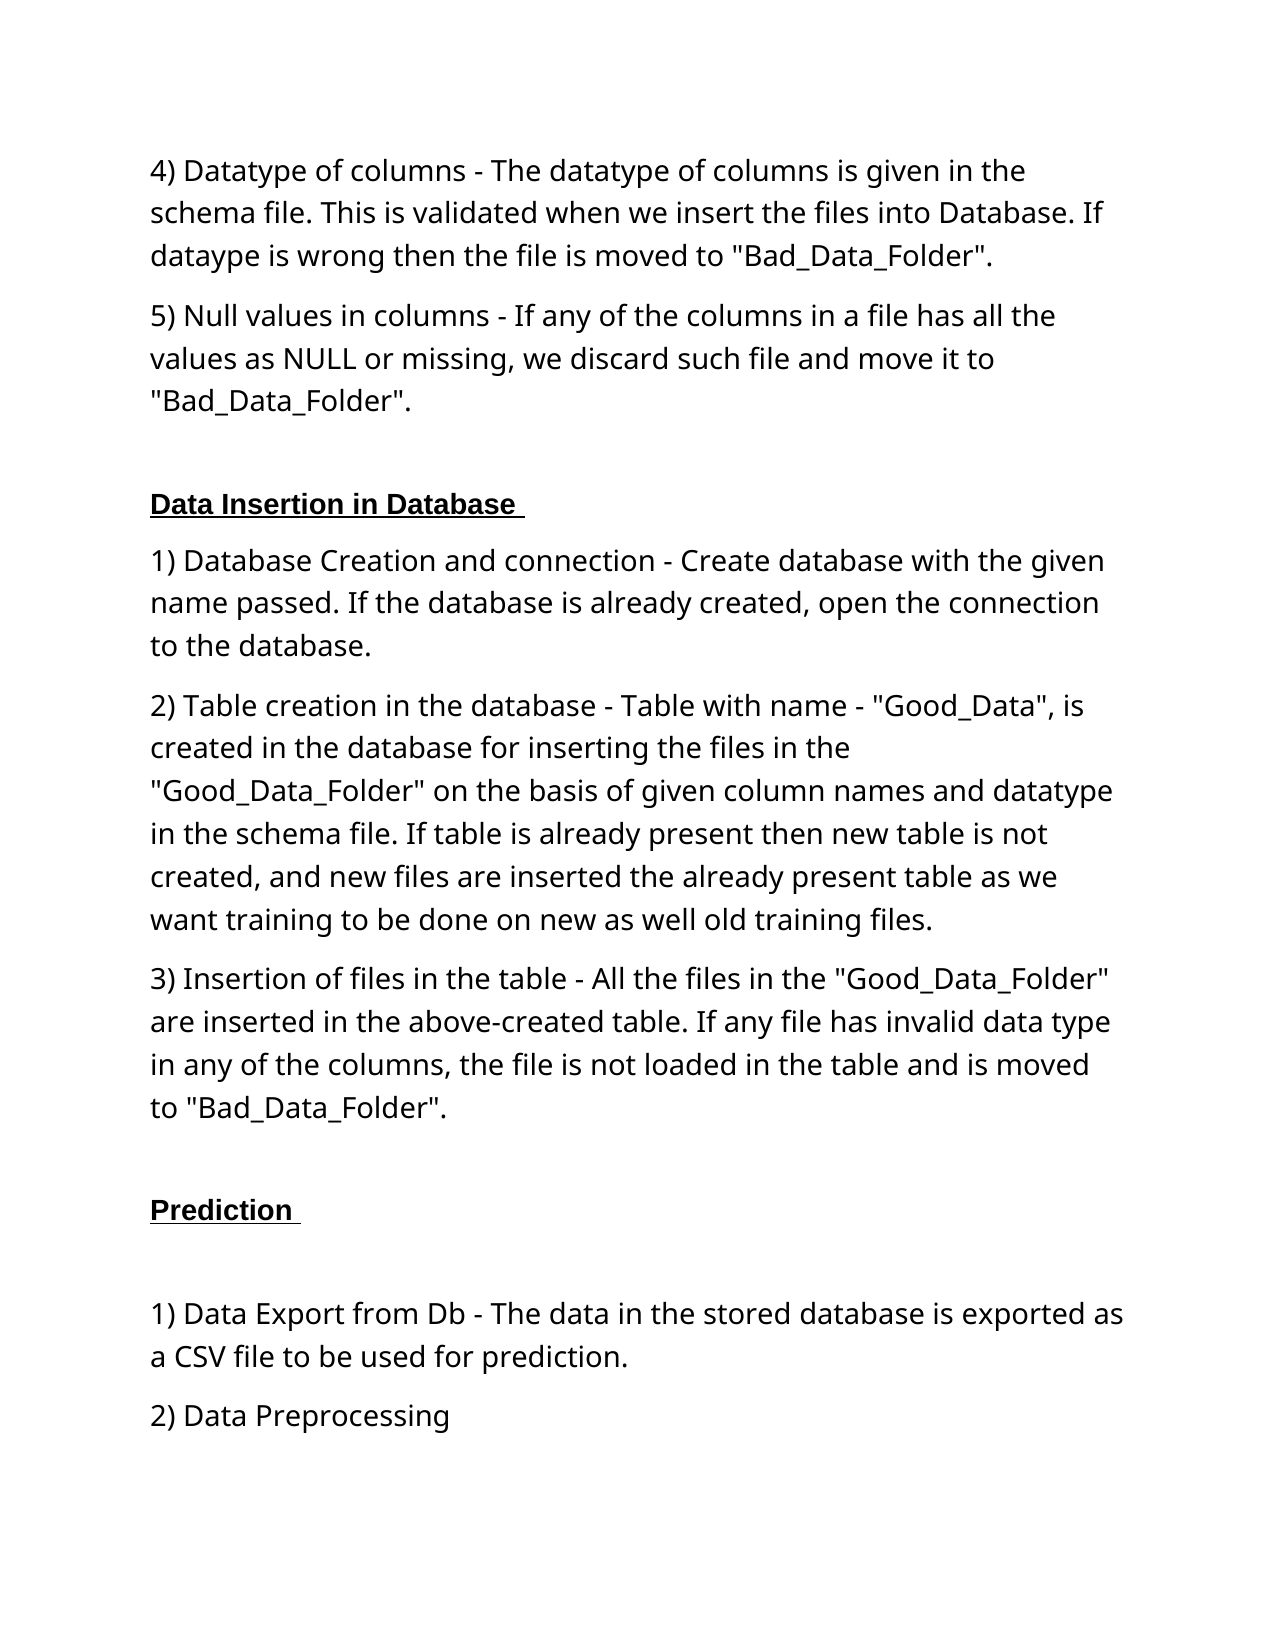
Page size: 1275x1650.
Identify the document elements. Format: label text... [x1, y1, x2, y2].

text 3) Insertion of files in the table - All the files in the "Good_Data_Folder" are inserted in the above-created table. If any file has invalid data type in any of the columns, the file is not loaded in the table and is moved to "Bad_Data_Folder". [150, 958, 1125, 1127]
text Data Insertion in Database [150, 487, 1125, 521]
text Prediction [150, 1193, 1125, 1227]
text 1) Database Creation and connection - Create database with the given name passed. If the database is already created, open the connection to the database. [150, 540, 1125, 665]
text 4) Datatype of columns - The datatype of columns is given in the schema file. This is validated when we insert the files into Database. If dataype is wrong then the file is moved to "Bad_Data_Folder". [150, 150, 1125, 275]
text 2) Data Preprocessing [150, 1395, 1125, 1435]
text 2) Table creation in the database - Table with name - "Good_Data", is created in the database for inserting the files in the "Good_Data_Folder" on the basis of given column names and datatype in the schema file. If table is already present then new table is not created, and new files are inserted the already present table as we want training to be done on new as well old training files. [150, 685, 1125, 939]
text 5) Null values in columns - If any of the columns in a file has all the values as NULL or missing, we discard such file and move it to "Bad_Data_Folder". [150, 295, 1125, 420]
text 1) Data Export from Db - The data in the stored database is exported as a CSV file to be used for prediction. [150, 1293, 1125, 1376]
